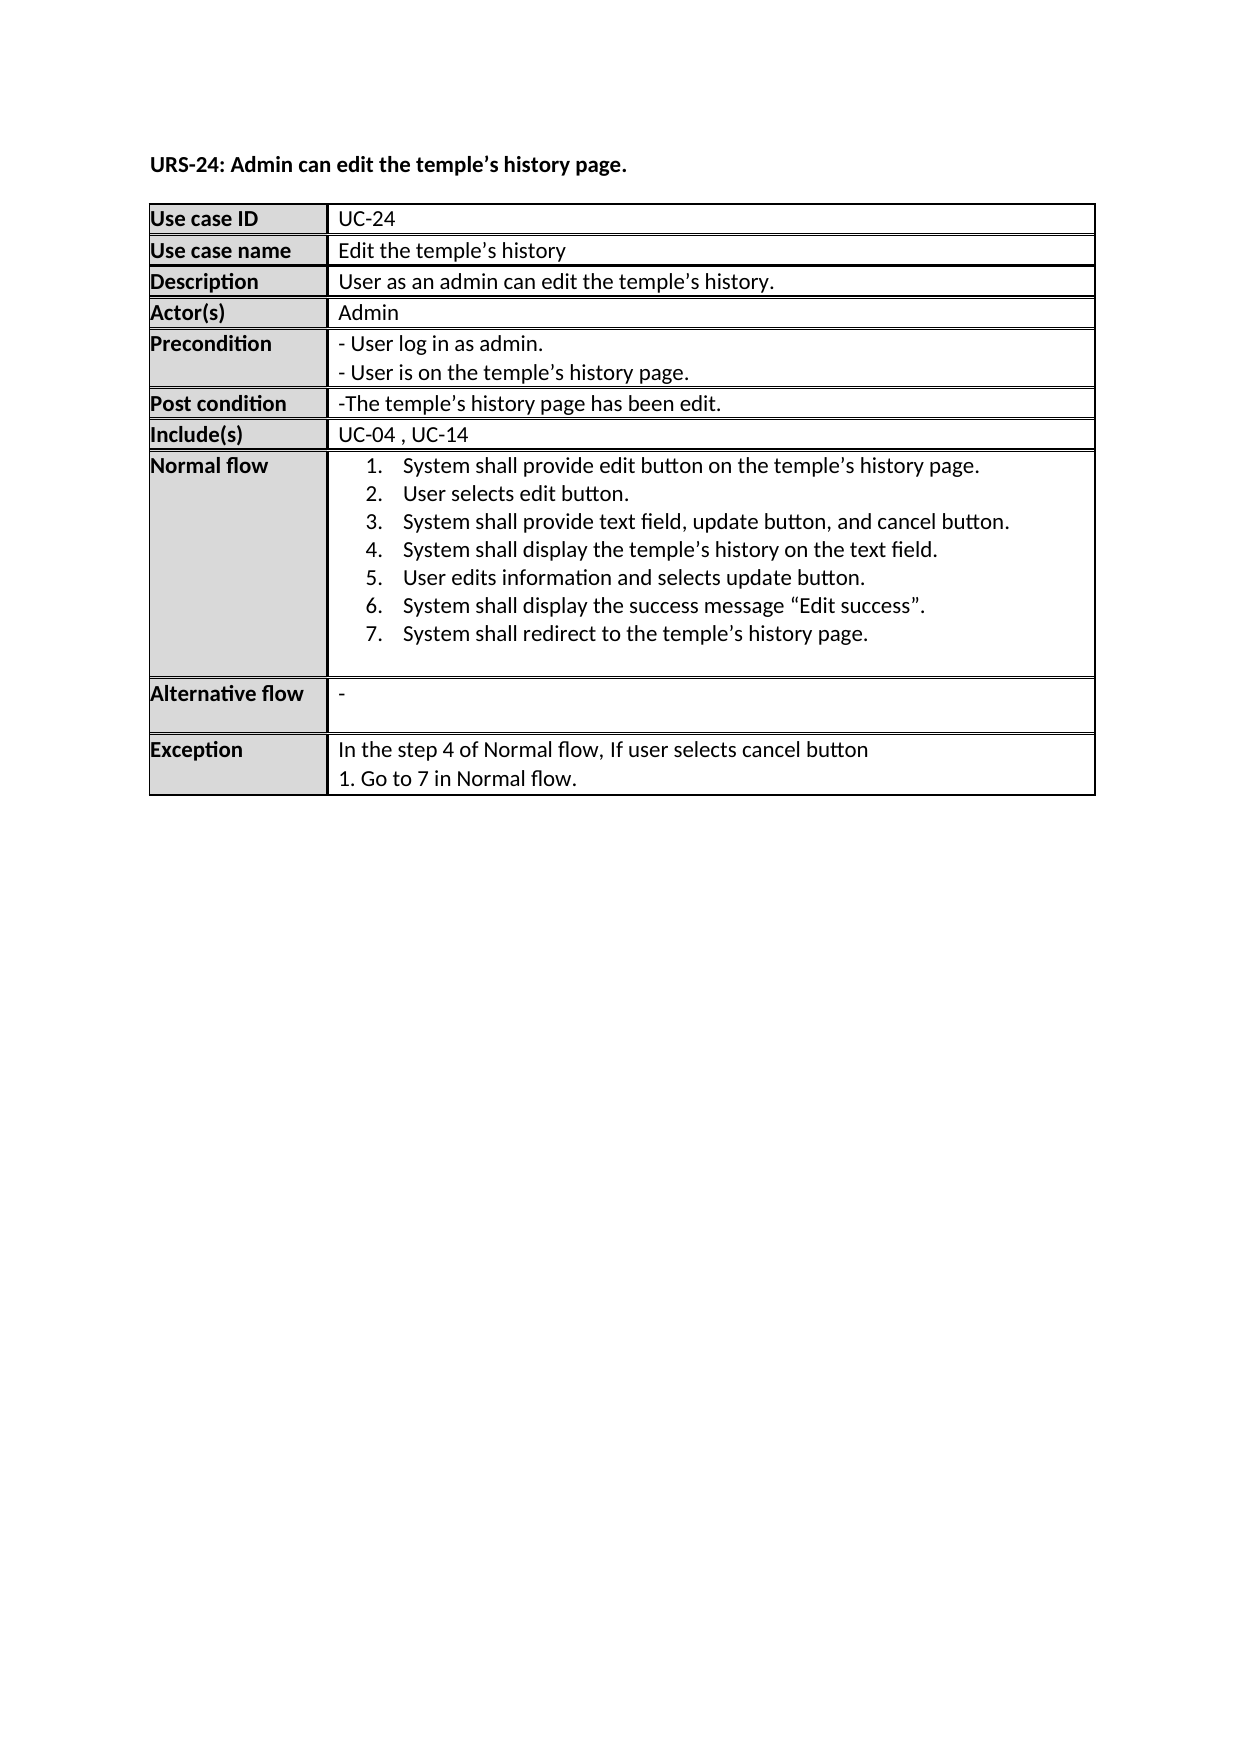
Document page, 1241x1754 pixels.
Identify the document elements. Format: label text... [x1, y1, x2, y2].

table_cell Edit the temple’s history [329, 236, 1094, 264]
table_header Use case ID [150, 205, 326, 233]
table_cell - [329, 679, 1094, 731]
table_cell In the step 4 of Normal flow, If user selects cancel button 1. Go to 7 in Normal flow. [329, 735, 1094, 794]
table_cell Actor(s) [150, 299, 326, 326]
table_cell Precondition [150, 330, 326, 386]
table_cell Exception [150, 735, 326, 794]
table_cell System shall provide edit button on the temple’s history page. User selects edit button. System shall provide text field, update button, and cancel button. System shall display the temple’s history on the text field. User edits information and selects update button. System shall display the success message “Edit success”. System shall redirect to the temple’s history page. [329, 452, 1094, 676]
table_cell Post condition [150, 389, 326, 417]
text URS-24: Admin can edit the temple’s history page. [150, 150, 1090, 178]
table_cell Description [150, 267, 326, 295]
table_cell -The temple’s history page has been edit. [329, 389, 1094, 417]
table_cell - User log in as admin. - User is on the temple’s history page. [329, 330, 1094, 386]
table_cell User as an admin can edit the temple’s history. [329, 267, 1094, 295]
table_header UC-24 [329, 205, 1094, 233]
table_cell Admin [329, 299, 1094, 326]
table_cell Use case name [150, 236, 326, 264]
table_cell Alternative flow [150, 679, 326, 731]
table_cell Normal flow [150, 452, 326, 676]
table_cell Include(s) [150, 420, 326, 448]
table_cell UC-04 , UC-14 [329, 420, 1094, 448]
